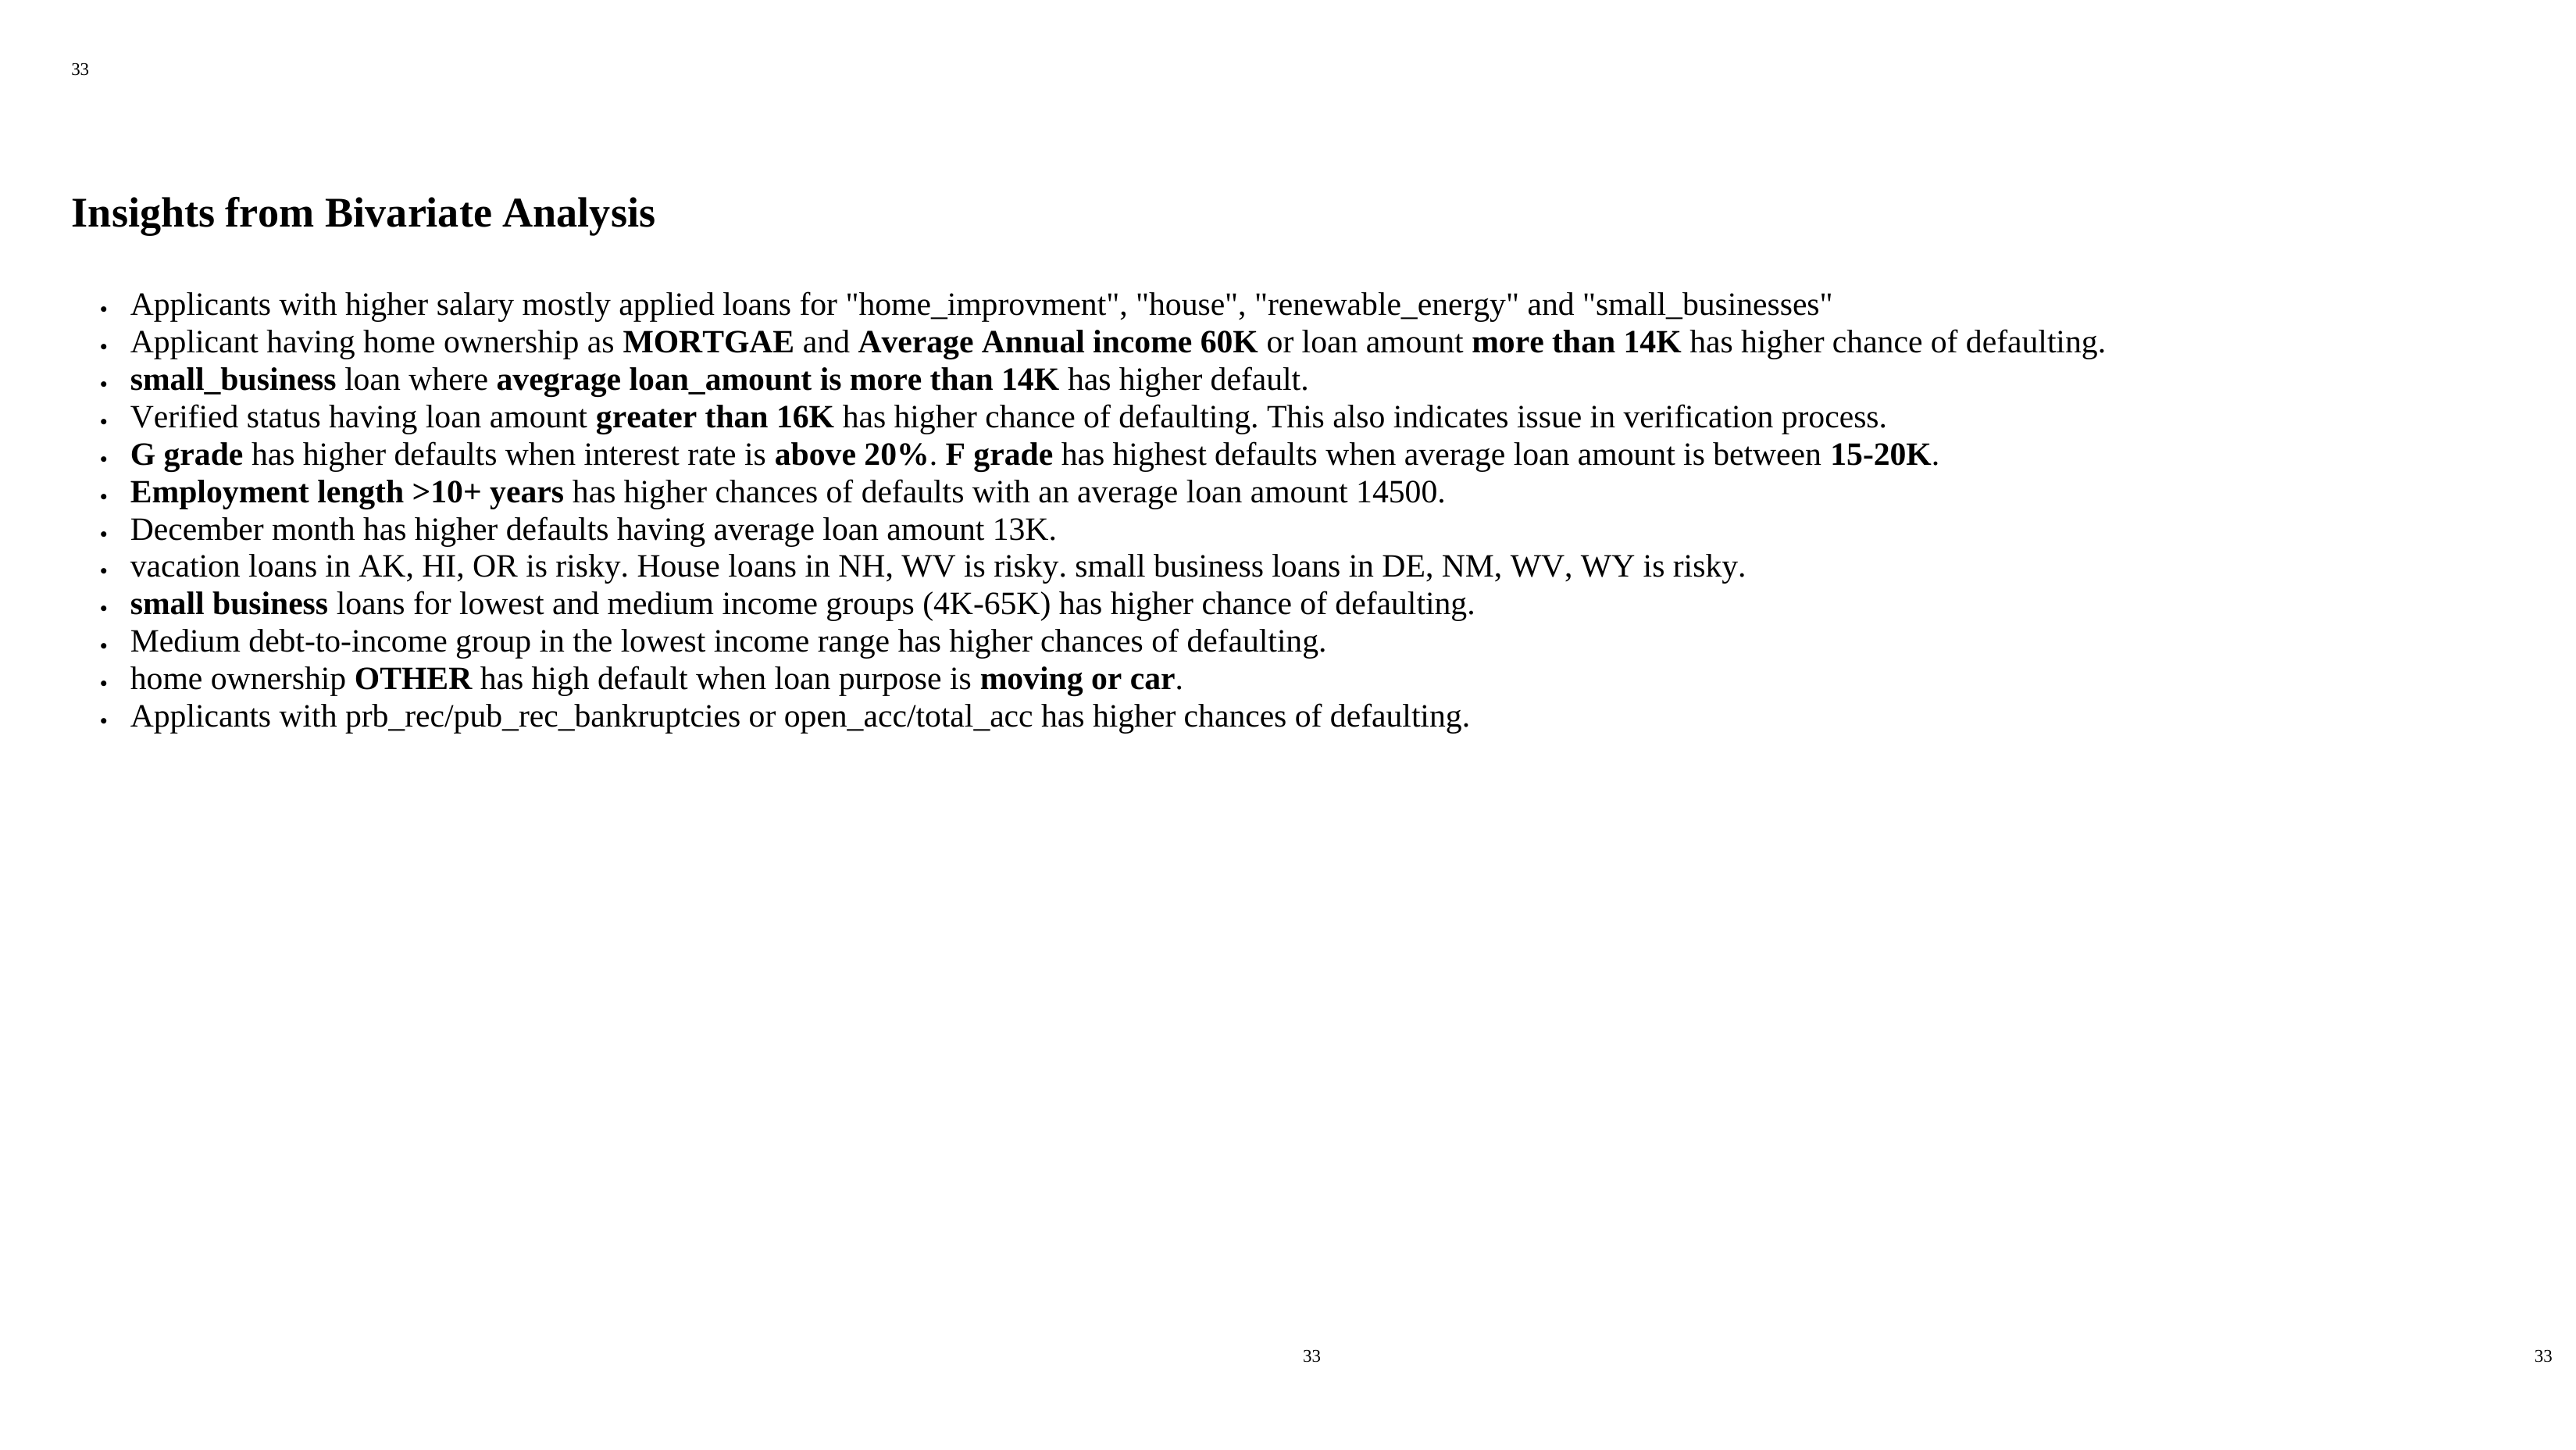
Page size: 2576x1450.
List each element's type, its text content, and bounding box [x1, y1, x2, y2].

list Applicants with higher salary mostly applied loans for "home_improvment", "house", "renewable_energy" and "small_businesses" [101, 284, 2552, 322]
list Applicant having home ownership as MORTGAE and Average Annual income 60K or loan amount more than 14K has higher chance of defaulting. [101, 322, 2552, 359]
list home ownership OTHER has high default when loan purpose is moving or car. [101, 659, 2552, 697]
list vacation loans in AK, HI, OR is risky. House loans in NH, WV is risky. small business loans in DE, NM, WV, WY is risky. [101, 547, 2552, 584]
list small_business loan where avegrage loan_amount is more than 14K has higher default. [101, 359, 2552, 397]
list Applicants with prb_rec/pub_rec_bankruptcies or open_acc/total_acc has higher chances of defaulting. [101, 697, 2552, 734]
list Medium debt-to-income group in the lowest income range has higher chances of defaulting. [101, 622, 2552, 659]
list G grade has higher defaults when interest rate is above 20%. F grade has highest defaults when average loan amount is between 15-20K. [101, 434, 2552, 472]
list December month has higher defaults having average loan amount 13K. [101, 509, 2552, 547]
text Insights from Bivariate Analysis [72, 188, 2552, 236]
list small business loans for lowest and medium income groups (4K-65K) has higher chance of defaulting. [101, 584, 2552, 622]
list Employment length >10+ years has higher chances of defaults with an average loan amount 14500. [101, 472, 2552, 509]
list Verified status having loan amount greater than 16K has higher chance of defaulting. This also indicates issue in verification process. [101, 397, 2552, 434]
